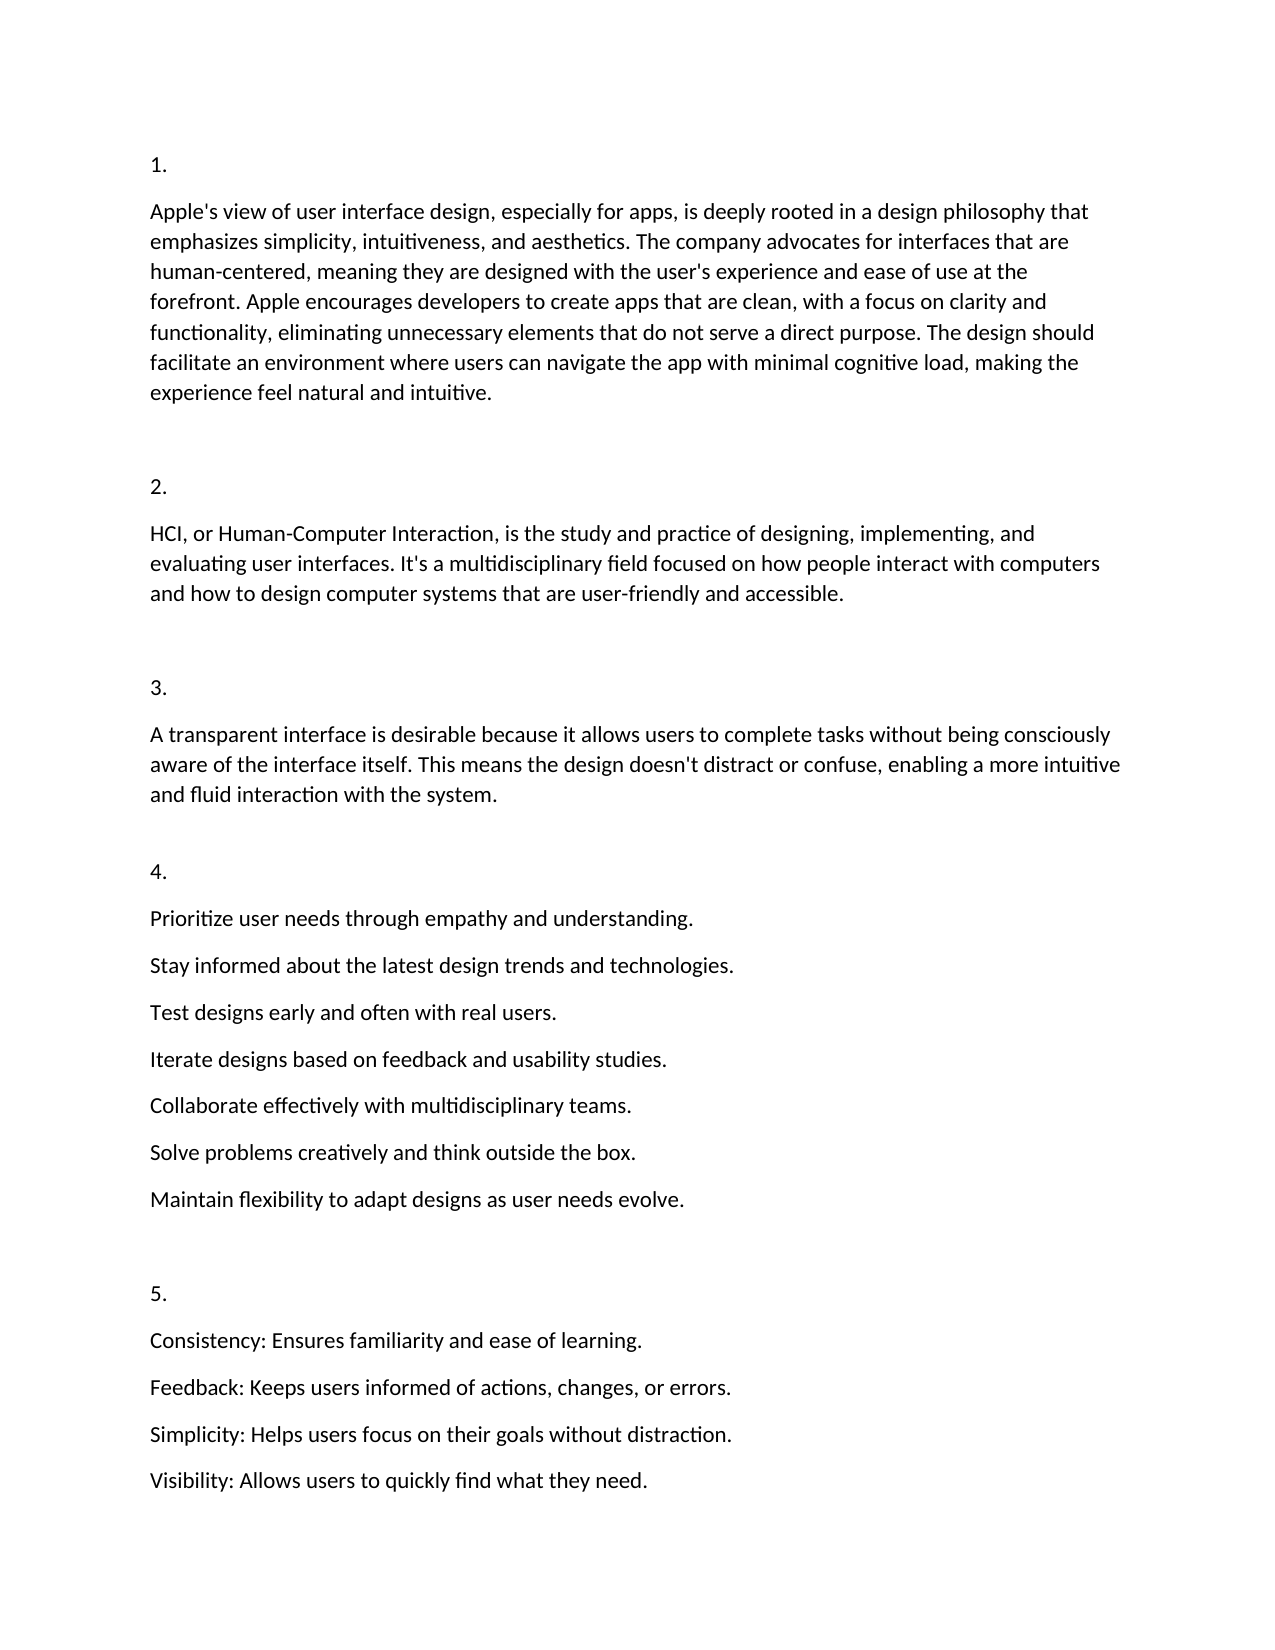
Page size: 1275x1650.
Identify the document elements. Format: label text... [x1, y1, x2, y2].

text Prioritize user needs through empathy and understanding. [150, 904, 1125, 932]
text 3. [150, 673, 1125, 701]
text Iterate designs based on feedback and usability studies. [150, 1045, 1125, 1073]
text Feedback: Keeps users informed of actions, changes, or errors. [150, 1373, 1125, 1401]
text 4. [150, 857, 1125, 885]
text Test designs early and often with real users. [150, 998, 1125, 1026]
text 5. [150, 1279, 1125, 1307]
text A transparent interface is desirable because it allows users to complete tasks without being consciously aware of the interface itself. This means the design doesn't distract or confuse, enabling a more intuitive and fluid interaction with the system. [150, 720, 1125, 838]
text Maintain flexibility to adapt designs as user needs evolve. [150, 1185, 1125, 1213]
text 2. [150, 472, 1125, 500]
text HCI, or Human-Computer Interaction, is the study and practice of designing, implementing, and evaluating user interfaces. It's a multidisciplinary field focused on how people interact with computers and how to design computer systems that are user-friendly and accessible. [150, 519, 1125, 607]
text Visibility: Allows users to quickly find what they need. [150, 1467, 1125, 1495]
text 1. [150, 150, 1125, 178]
text Simplicity: Helps users focus on their goals without distraction. [150, 1420, 1125, 1448]
text Consistency: Ensures familiarity and ease of learning. [150, 1326, 1125, 1354]
text Solve problems creatively and think outside the box. [150, 1138, 1125, 1167]
text Apple's view of user interface design, especially for apps, is deeply rooted in a design philosophy that emphasizes simplicity, intuitiveness, and aesthetics. The company advocates for interfaces that are human-centered, meaning they are designed with the user's experience and ease of use at the forefront. Apple encourages developers to create apps that are clean, with a focus on clarity and functionality, eliminating unnecessary elements that do not serve a direct purpose. The design should facilitate an environment where users can navigate the app with minimal cognitive load, making the experience feel natural and intuitive. [150, 197, 1125, 406]
text Collaborate effectively with multidisciplinary teams. [150, 1092, 1125, 1120]
text Stay informed about the latest design trends and technologies. [150, 951, 1125, 979]
